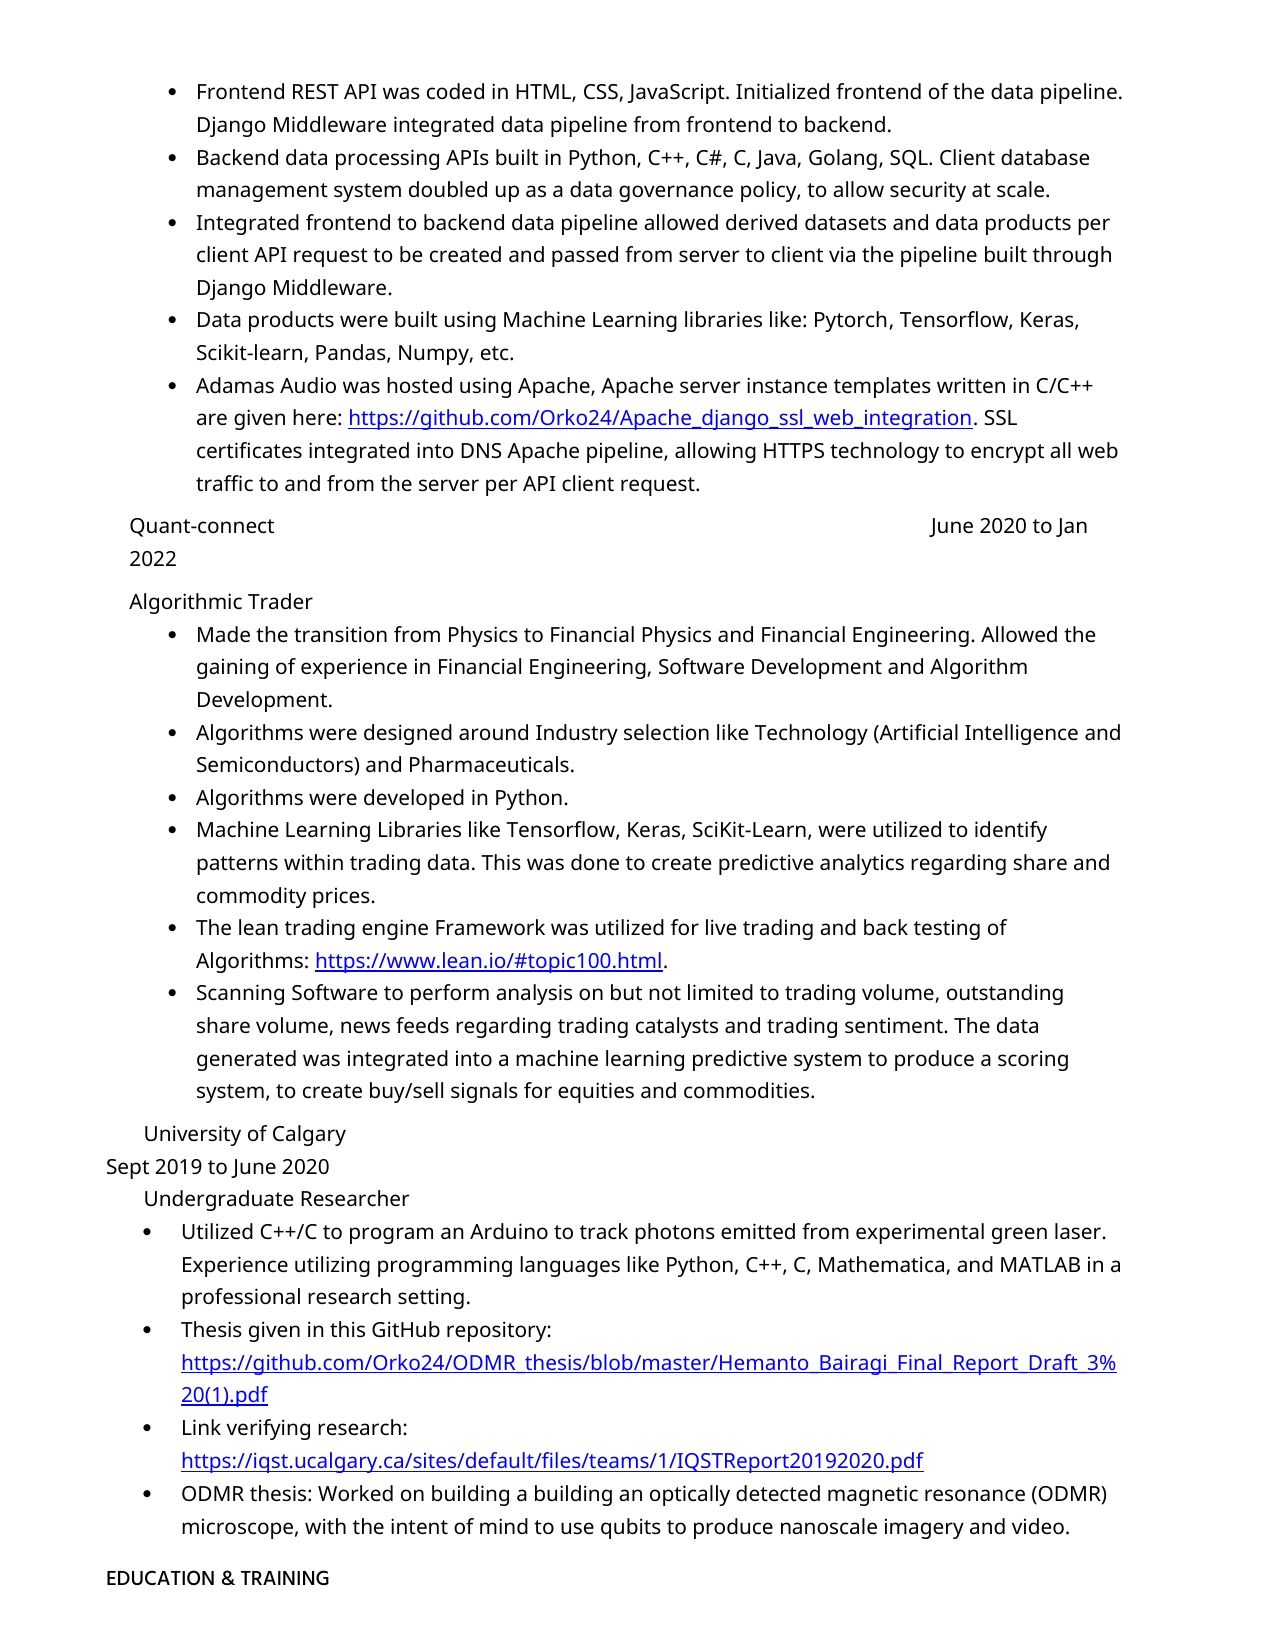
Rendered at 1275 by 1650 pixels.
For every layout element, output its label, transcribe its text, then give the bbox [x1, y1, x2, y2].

list Made the transition from Physics to Financial Physics and Financial Engineering. Allowed the gaining of experience in Financial Engineering, Software Development and Algorithm Development. [162, 620, 1125, 713]
list Integrated frontend to backend data pipeline allowed derived datasets and data products per client API request to be created and passed from server to client via the pipeline built through Django Middleware. [162, 208, 1125, 301]
list Thesis given in this GitHub repository: https://github.com/Orko24/ODMR_thesis/blob/master/Hemanto_Bairagi_Final_Report_Draft_3%20(1).pdf [137, 1315, 1125, 1409]
list Backend data processing APIs built in Python, C++, C#, C, Java, Golang, SQL. Client database management system doubled up as a data governance policy, to allow security at scale. [162, 143, 1125, 204]
list Utilized C++/C to program an Arduino to track photons emitted from experimental green laser. Experience utilizing programming languages like Python, C++, C, Mathematica, and MATLAB in a professional research setting. [137, 1217, 1125, 1311]
list Data products were built using Machine Learning libraries like: Pytorch, Tensorflow, Keras, Scikit-learn, Pandas, Numpy, etc. [162, 306, 1125, 367]
list Algorithms were developed in Python. [162, 783, 1125, 811]
list Adamas Audio was hosted using Apache, Apache server instance templates written in C/C++ are given here: https://github.com/Orko24/Apache_django_ssl_web_integration. SSL certificates integrated into DNS Apache pipeline, allowing HTTPS technology to encrypt all web traffic to and from the server per API client request. [162, 371, 1125, 497]
list Machine Learning Libraries like Tensorflow, Keras, SciKit-Learn, were utilized to identify patterns within trading data. This was done to create predictive analytics regarding share and commodity prices. [162, 816, 1125, 909]
list Algorithms were designed around Industry selection like Technology (Artificial Intelligence and Semiconductors) and Pharmaceuticals. [162, 718, 1125, 779]
list Scanning Software to perform analysis on but not limited to trading volume, outstanding share volume, news feeds regarding trading catalysts and trading sentiment. The data generated was integrated into a machine learning predictive system to produce a scoring system, to create buy/sell signals for equities and commodities. [162, 978, 1125, 1105]
title Education & Training [106, 1563, 1125, 1597]
list Frontend REST API was coded in HTML, CSS, JavaScript. Initialized frontend of the data pipeline. Django Middleware integrated data pipeline from frontend to backend. [162, 77, 1125, 138]
text Undergraduate Researcher [99, 1184, 1125, 1213]
text Quant-connect June 2020 to Jan 2022 [129, 512, 1125, 573]
text Algorithmic Trader [129, 587, 1125, 616]
text University of Calgary Sept 2019 to June 2020 [106, 1119, 1125, 1180]
list ODMR thesis: Worked on building a building an optically detected magnetic resonance (ODMR) microscope, with the intent of mind to use qubits to produce nanoscale imagery and video. [137, 1479, 1125, 1540]
list Link verifying research: https://iqst.ucalgary.ca/sites/default/files/teams/1/IQSTReport20192020.pdf [137, 1413, 1125, 1475]
list The lean trading engine Framework was utilized for live trading and back testing of Algorithms: https://www.lean.io/#topic100.html. [162, 913, 1125, 974]
